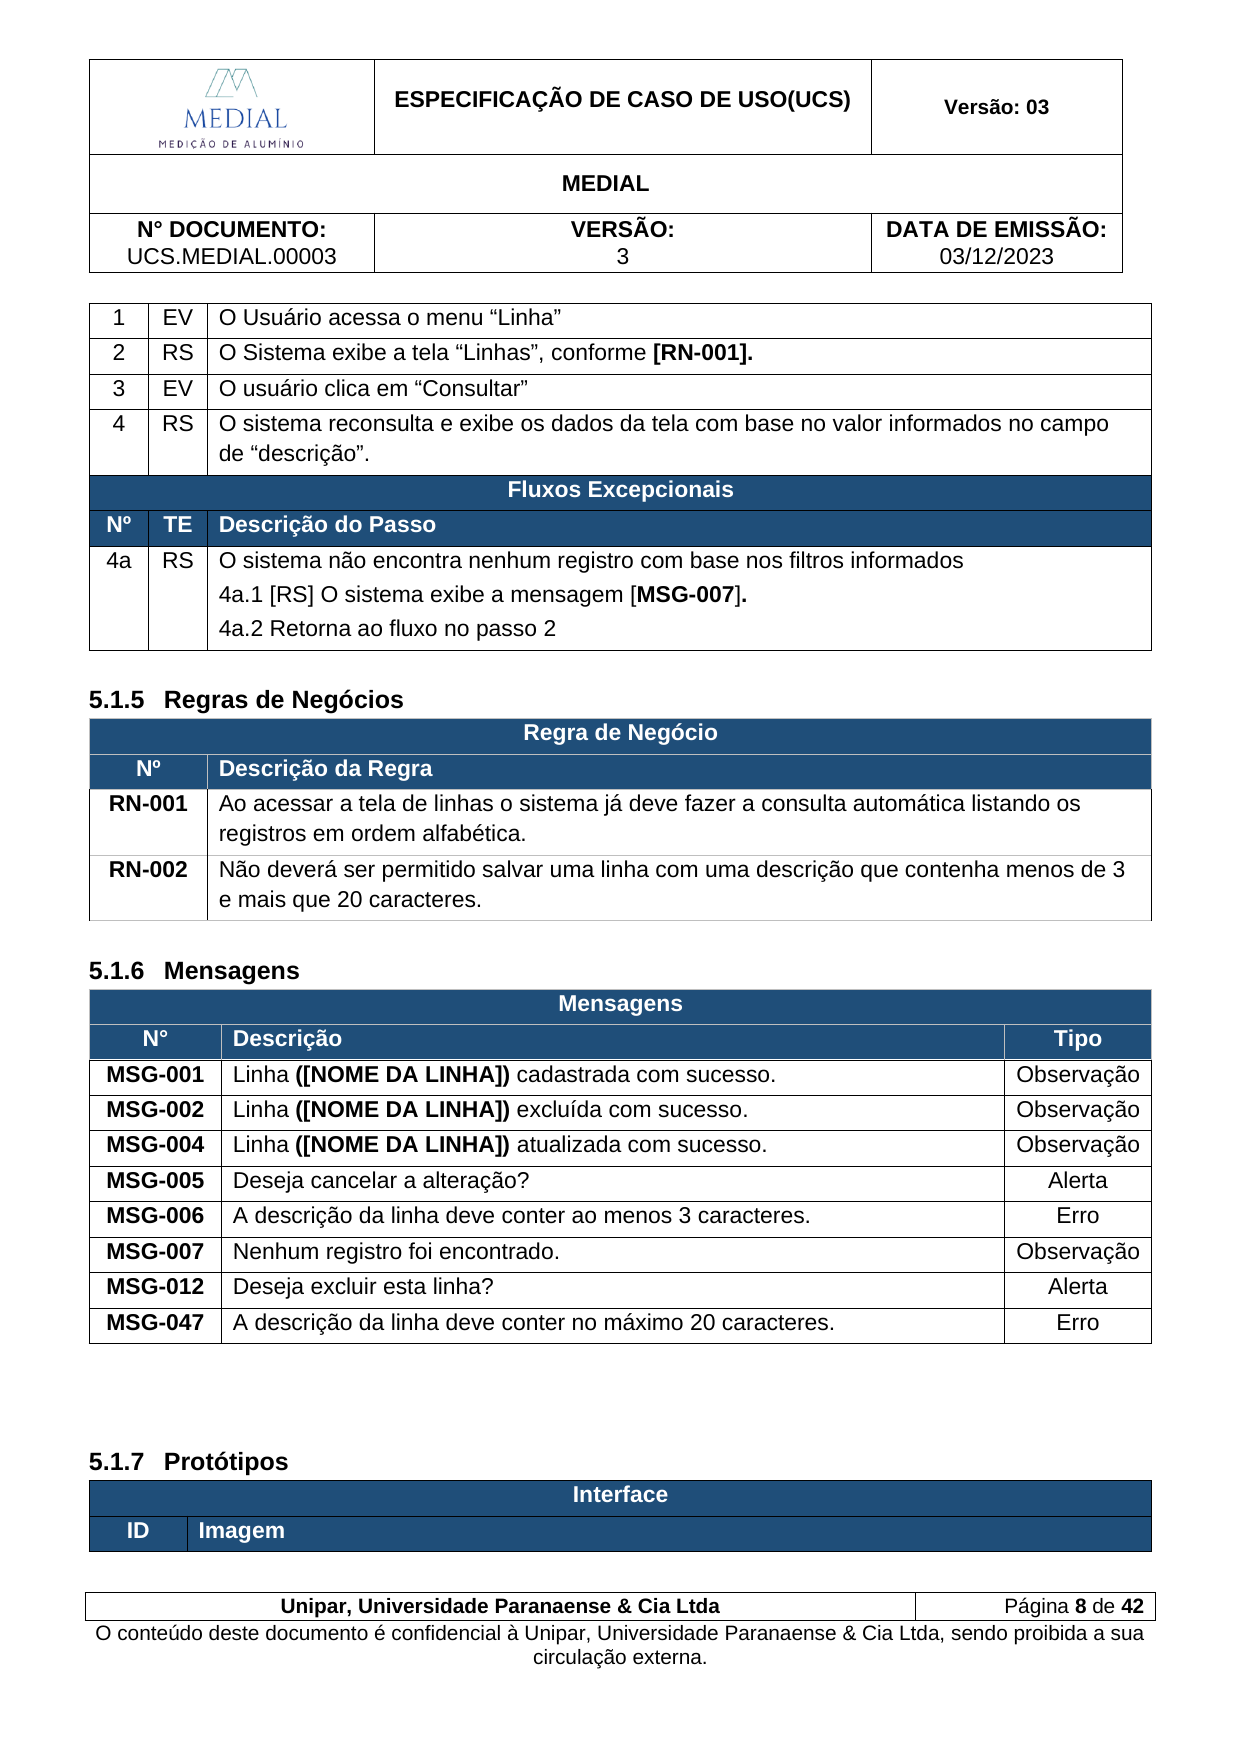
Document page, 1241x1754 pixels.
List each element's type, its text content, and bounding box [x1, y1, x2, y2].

table_cell Observação [1005, 1238, 1151, 1272]
table_cell Descrição do Passo [208, 511, 1151, 546]
subtitle Mensagens [89, 956, 1152, 984]
table_cell A descrição da linha deve conter no máximo 20 caracteres. [222, 1309, 1004, 1343]
table_cell O sistema não encontra nenhum registro com base nos filtros informados 4a.1 [RS] O sistema exibe a mensagem [MSG-007]. 4a.2 Retorna ao fluxo no passo 2 [208, 547, 1151, 650]
table_cell Tipo [1005, 1025, 1151, 1059]
table_cell Descrição [222, 1025, 1004, 1059]
table_header Regra de Negócio [90, 719, 1151, 754]
table_cell TE [149, 511, 207, 546]
table_cell Nenhum registro foi encontrado. [222, 1238, 1004, 1272]
table_cell Observação [1005, 1061, 1151, 1095]
table_cell Linha ([NOME DA LINHA]) atualizada com sucesso. [222, 1131, 1004, 1166]
table_cell Observação [1005, 1096, 1151, 1130]
table_cell Erro [1005, 1202, 1151, 1237]
table_cell O usuário clica em “Consultar” [208, 375, 1151, 409]
table_cell 1 [90, 304, 148, 338]
table_cell RS [149, 410, 207, 475]
table_cell Nº [90, 755, 207, 789]
table_cell MSG-001 [90, 1061, 221, 1095]
table_cell EV [149, 304, 207, 338]
table_cell MSG-002 [90, 1096, 221, 1130]
table_header Interface [90, 1481, 1151, 1516]
table_cell RN-002 [90, 856, 207, 920]
table_cell Alerta [1005, 1167, 1151, 1201]
table_cell MSG-012 [90, 1273, 221, 1307]
table_header Mensagens [90, 990, 1151, 1024]
table_cell EV [149, 375, 207, 409]
table_cell Não deverá ser permitido salvar uma linha com uma descrição que contenha menos de 3 e mais que 20 caracteres. [208, 856, 1151, 920]
table_cell Descrição da Regra [208, 755, 1151, 789]
table_cell 4 [90, 410, 148, 475]
subtitle Regras de Negócios [89, 685, 1152, 714]
table_cell RN-001 [90, 790, 207, 855]
table_cell Fluxos Excepcionais [90, 476, 1151, 510]
table_cell Nº [90, 511, 148, 546]
table_cell N° [90, 1025, 221, 1059]
table_cell A descrição da linha deve conter ao menos 3 caracteres. [222, 1202, 1004, 1237]
table_cell MSG-005 [90, 1167, 221, 1201]
table_cell Ao acessar a tela de linhas o sistema já deve fazer a consulta automática listando os registros em ordem alfabética. [208, 790, 1151, 855]
table_cell Observação [1005, 1131, 1151, 1166]
table_cell MSG-007 [90, 1238, 221, 1272]
table_cell O Sistema exibe a tela “Linhas”, conforme [RN-001]. [208, 339, 1151, 374]
table_cell ID [90, 1517, 187, 1551]
picture [157, 63, 307, 150]
table_cell Imagem [188, 1517, 1151, 1551]
table_cell MSG-047 [90, 1309, 221, 1343]
table_cell Alerta [1005, 1273, 1151, 1307]
table_cell Deseja cancelar a alteração? [222, 1167, 1004, 1201]
table_cell RS [149, 547, 207, 650]
table_cell 2 [90, 339, 148, 374]
table_cell 3 [90, 375, 148, 409]
table_cell O Usuário acessa o menu “Linha” [208, 304, 1151, 338]
table_cell O sistema reconsulta e exibe os dados da tela com base no valor informados no campo de “descrição”. [208, 410, 1151, 475]
table_cell RS [149, 339, 207, 374]
table_cell MSG-004 [90, 1131, 221, 1166]
table_cell Deseja excluir esta linha? [222, 1273, 1004, 1307]
subtitle Protótipos [89, 1447, 1152, 1476]
table_cell Linha ([NOME DA LINHA]) cadastrada com sucesso. [222, 1061, 1004, 1095]
table_cell Erro [1005, 1309, 1151, 1343]
table_cell Linha ([NOME DA LINHA]) excluída com sucesso. [222, 1096, 1004, 1130]
table_cell 4a [90, 547, 148, 650]
table_cell MSG-006 [90, 1202, 221, 1237]
